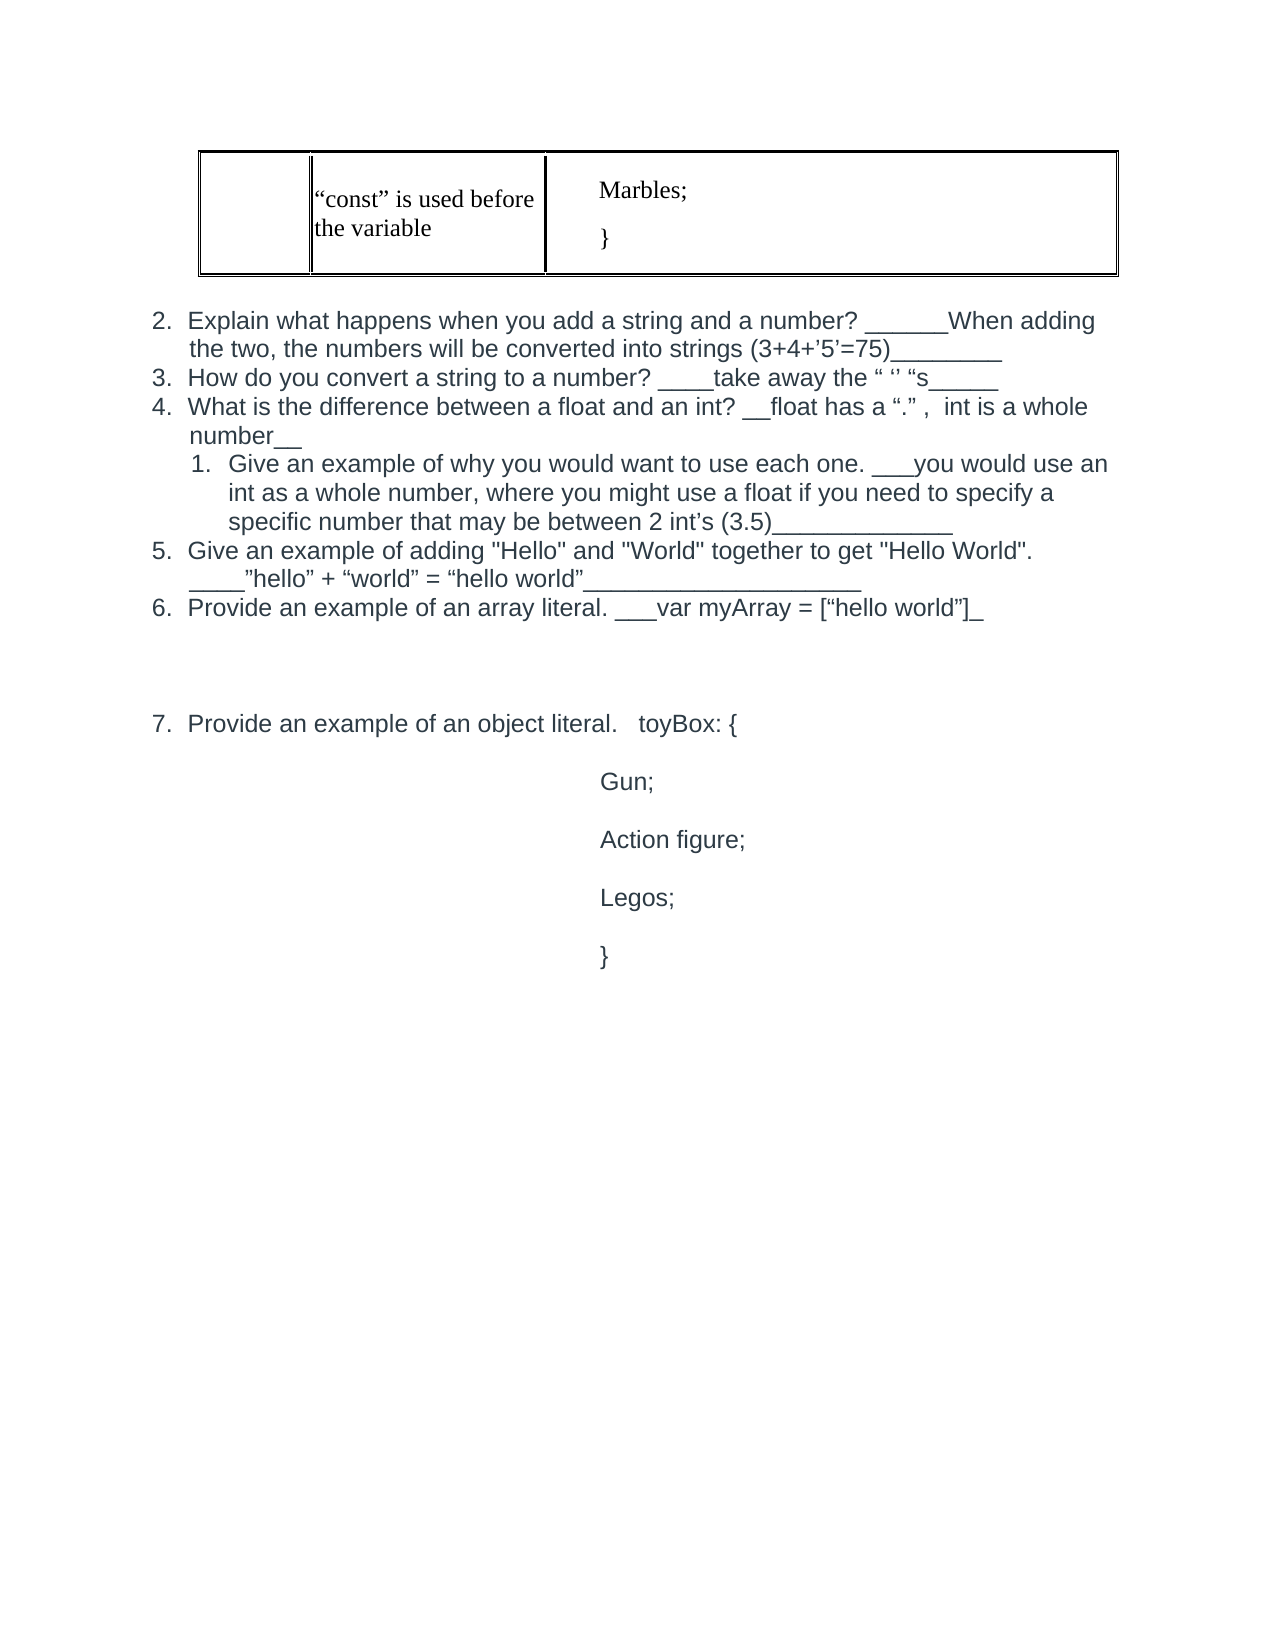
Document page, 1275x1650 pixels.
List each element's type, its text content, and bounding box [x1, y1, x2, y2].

table_cell Object [201, 152, 311, 273]
list Provide an example of an object literal. toyBox: { [152, 709, 1125, 738]
text Gun; [600, 767, 1125, 796]
list What is the difference between a float and an int? __float has a “.” , int is a whole number__ [152, 392, 1125, 449]
list How do you convert a string to a number? ____take away the “ ‘’ “s_____ [152, 363, 1125, 392]
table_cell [545, 153, 1116, 273]
list Explain what happens when you add a string and a number? ______When adding the two, the numbers will be converted into strings (3+4+’5’=75)________ [152, 306, 1125, 363]
list Give an example of why you would want to use each one. ___you would use an int as a whole number, where you might use a float if you need to specify a specific number that may be between 2 int’s (3.5)_____________ [191, 449, 1125, 536]
text } [564, 941, 1125, 969]
text Legos; [600, 883, 1125, 911]
list Provide an example of an array literal. ___var myArray = [“hello world”]_ [152, 593, 1125, 622]
list Give an example of adding "Hello" and "World" together to get "Hello World". ____”hello” + “world” = “hello world”____________________ [152, 536, 1125, 593]
text Action figure; [600, 825, 1125, 853]
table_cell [311, 153, 545, 273]
